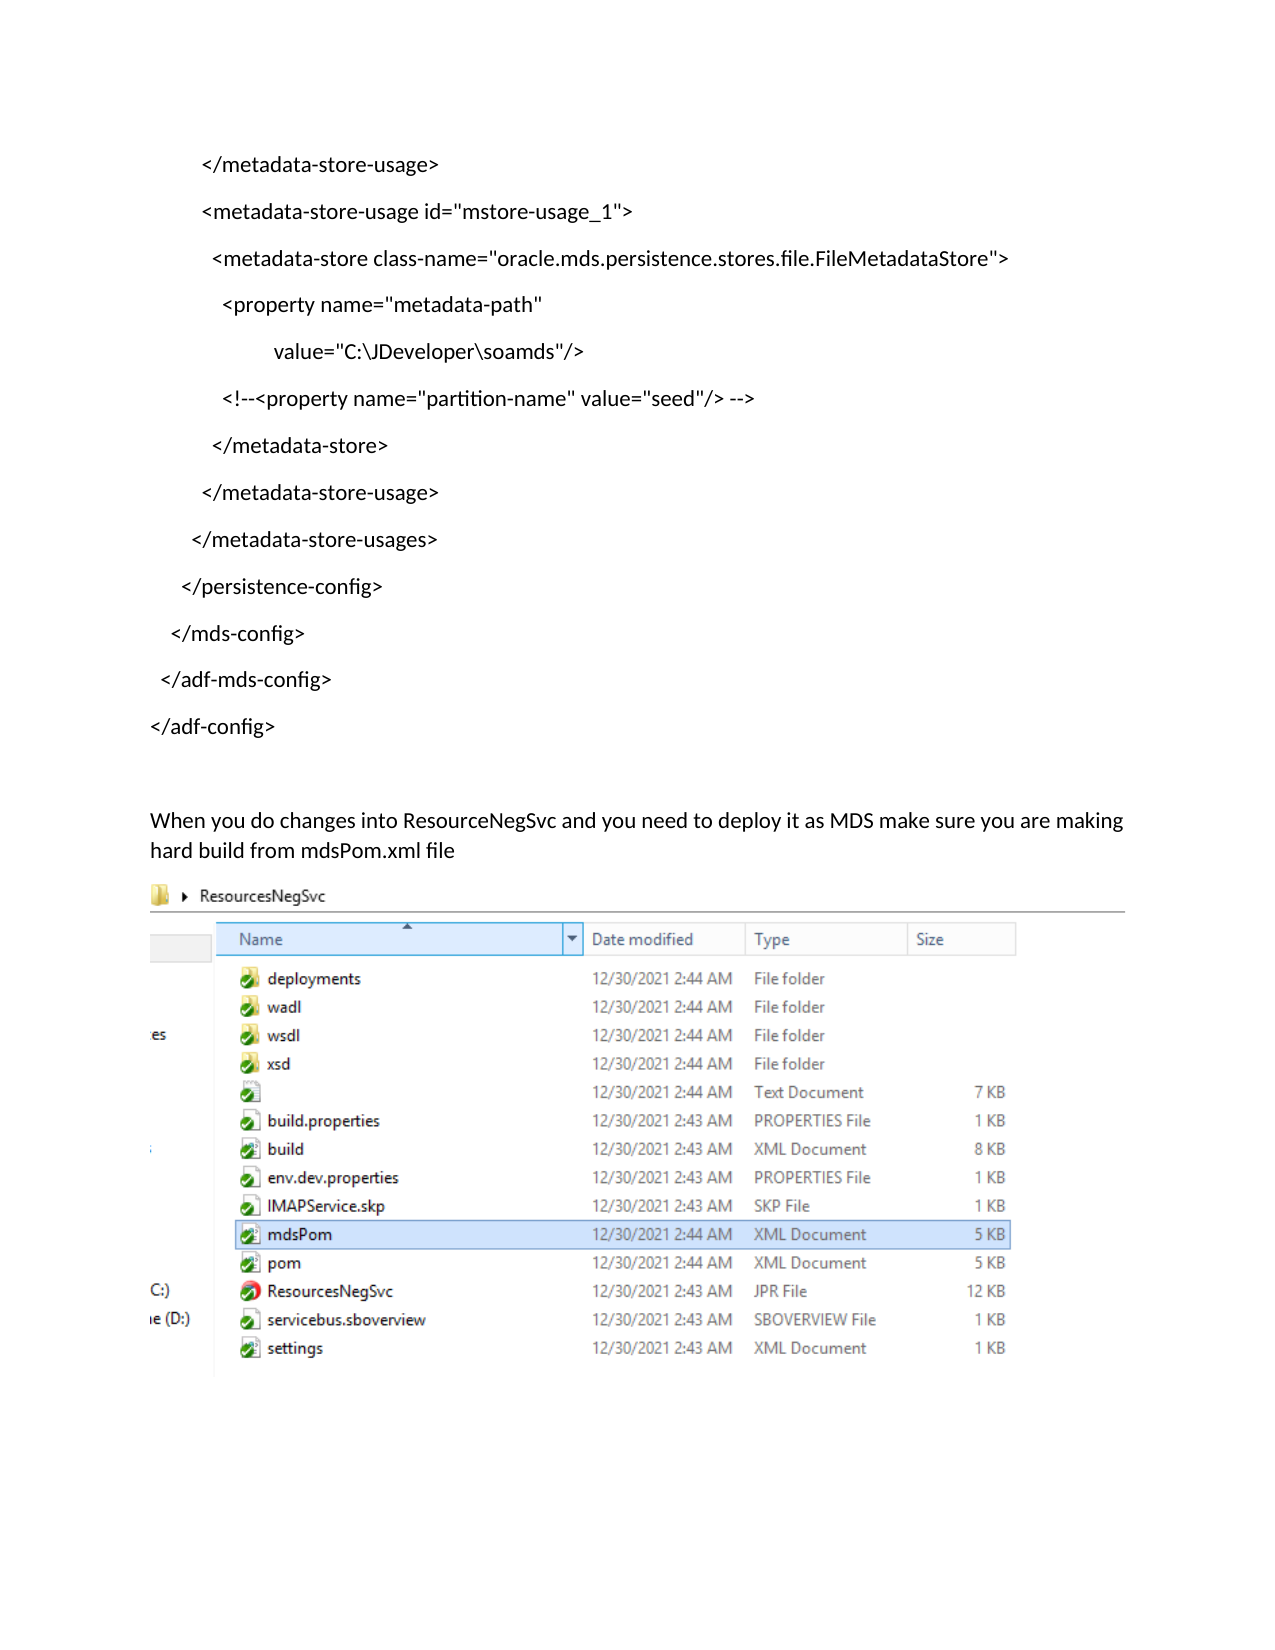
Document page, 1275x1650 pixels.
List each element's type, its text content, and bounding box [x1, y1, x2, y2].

text When you do changes into ResourceNegSvc and you need to deploy it as MDS make sure you are making hard build from mdsPom.xml file [150, 806, 1125, 864]
text </adf-config> [150, 712, 1125, 741]
text <!--<property name="partition-name" value="seed"/> --> [150, 384, 1125, 412]
text <metadata-store-usage id="mstore-usage_1"> [150, 197, 1125, 225]
text value="C:\JDeveloper\soamds"/> [150, 337, 1125, 366]
text </metadata-store-usage> [150, 150, 1125, 178]
text </metadata-store-usages> [150, 525, 1125, 553]
text </persistence-config> [150, 572, 1125, 600]
picture [150, 883, 1125, 1377]
text </metadata-store> [150, 431, 1125, 459]
text <property name="metadata-path" [150, 291, 1125, 319]
text </metadata-store-usage> [150, 478, 1125, 506]
text </mds-config> [150, 619, 1125, 647]
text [150, 244, 1125, 272]
text </adf-mds-config> [150, 666, 1125, 694]
